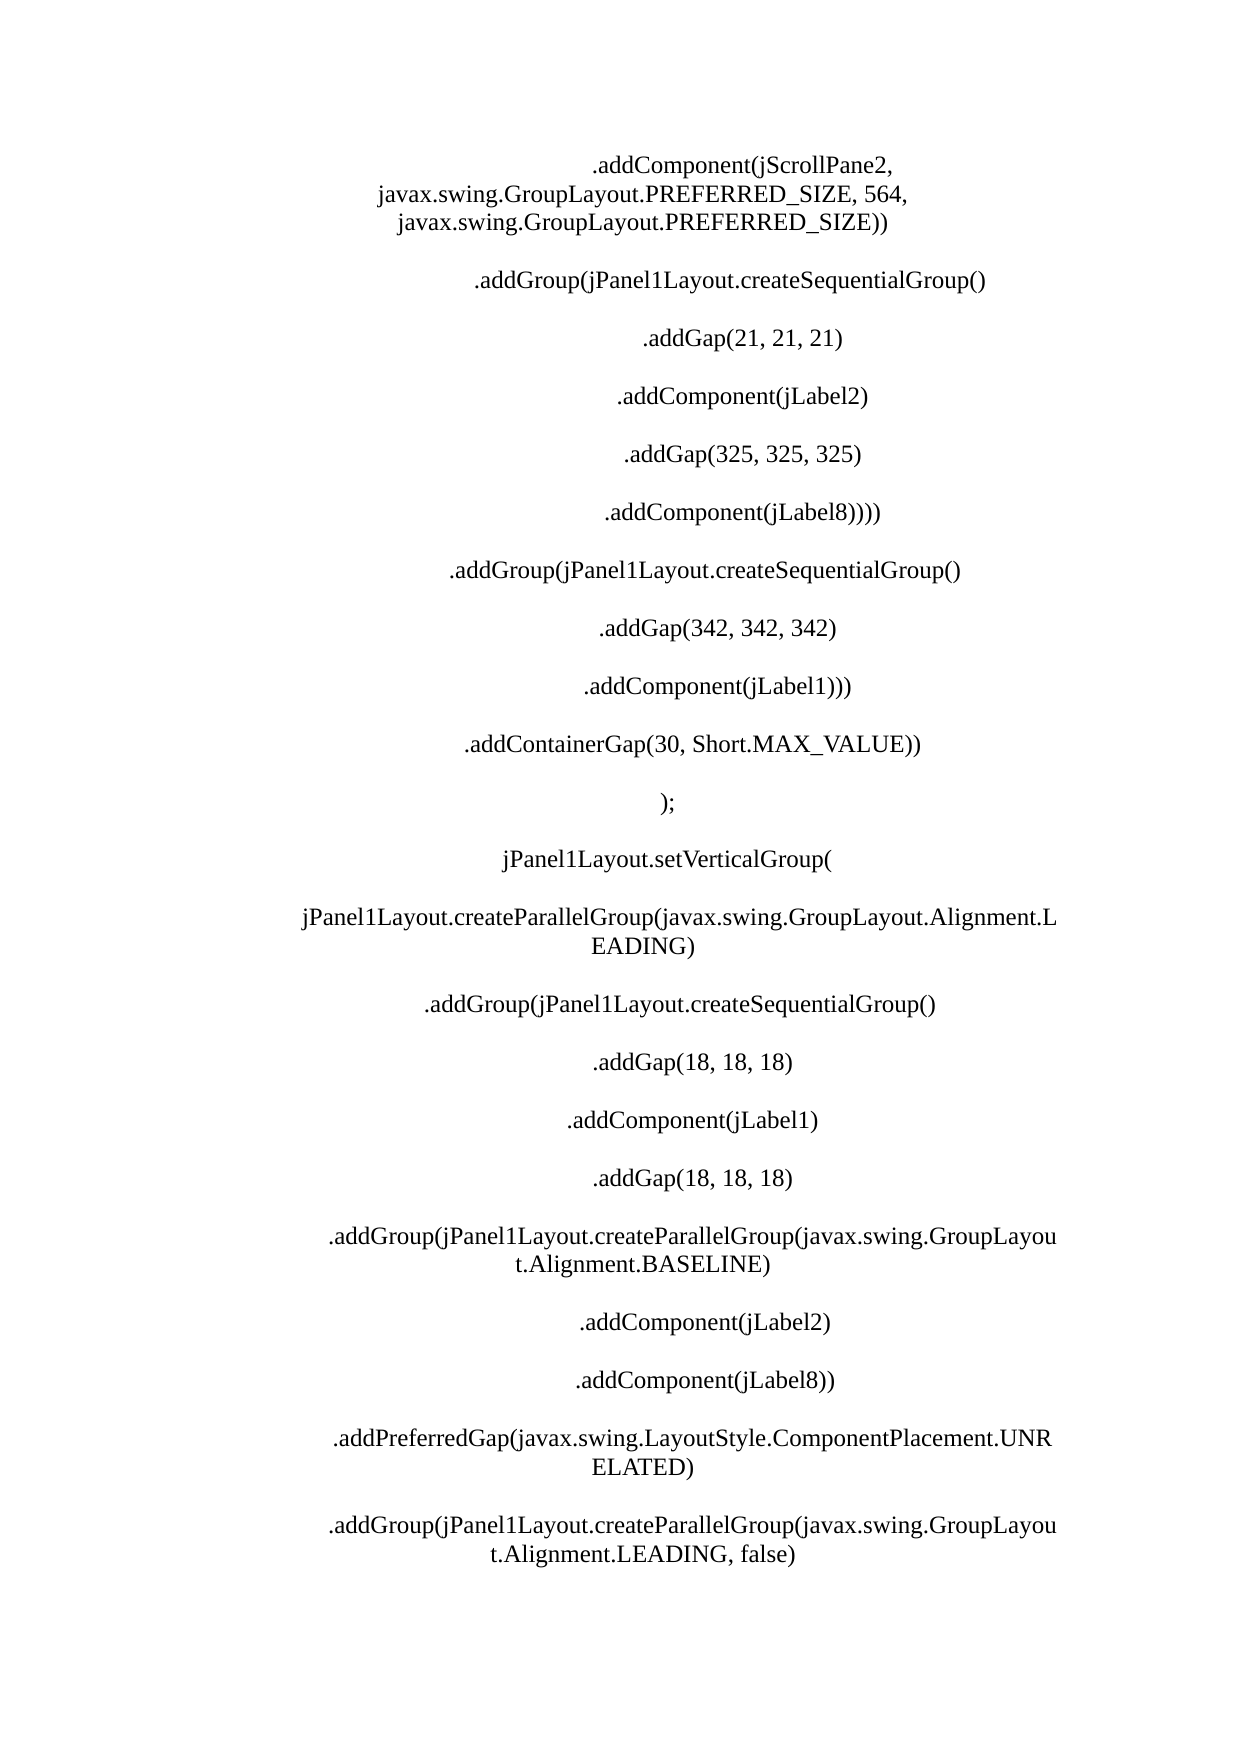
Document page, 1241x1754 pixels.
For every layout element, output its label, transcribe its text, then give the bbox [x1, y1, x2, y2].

text .addGap(325, 325, 325) [225, 439, 1060, 468]
text .addPreferredGap(javax.swing.LayoutStyle.ComponentPlacement.UNRELATED) [225, 1423, 1060, 1481]
text .addGap(18, 18, 18) [225, 1163, 1060, 1192]
text jPanel1Layout.setVerticalGroup( [225, 844, 1060, 873]
text .addComponent(jLabel8)))) [225, 497, 1060, 526]
text .addGroup(jPanel1Layout.createParallelGroup(javax.swing.GroupLayout.Alignment.BASELINE) [225, 1221, 1060, 1278]
text .addComponent(jLabel1) [225, 1105, 1060, 1134]
text .addComponent(jScrollPane2, javax.swing.GroupLayout.PREFERRED_SIZE, 564, javax.swing.GroupLayout.PREFERRED_SIZE)) [225, 150, 1060, 236]
text .addGroup(jPanel1Layout.createSequentialGroup() [225, 989, 1060, 1018]
text .addGap(342, 342, 342) [225, 613, 1060, 642]
text jPanel1Layout.createParallelGroup(javax.swing.GroupLayout.Alignment.LEADING) [225, 902, 1060, 960]
text .addComponent(jLabel2) [225, 381, 1060, 410]
text .addComponent(jLabel8)) [225, 1365, 1060, 1394]
text .addComponent(jLabel2) [225, 1307, 1060, 1336]
text .addGroup(jPanel1Layout.createSequentialGroup() [225, 265, 1060, 294]
text .addGroup(jPanel1Layout.createSequentialGroup() [225, 555, 1060, 584]
text .addGap(21, 21, 21) [225, 323, 1060, 352]
text ); [225, 787, 1060, 815]
text .addGap(18, 18, 18) [225, 1047, 1060, 1076]
text .addGroup(jPanel1Layout.createParallelGroup(javax.swing.GroupLayout.Alignment.LEADING, false) [225, 1510, 1060, 1567]
text .addContainerGap(30, Short.MAX_VALUE)) [225, 729, 1060, 757]
text .addComponent(jLabel1))) [225, 671, 1060, 699]
